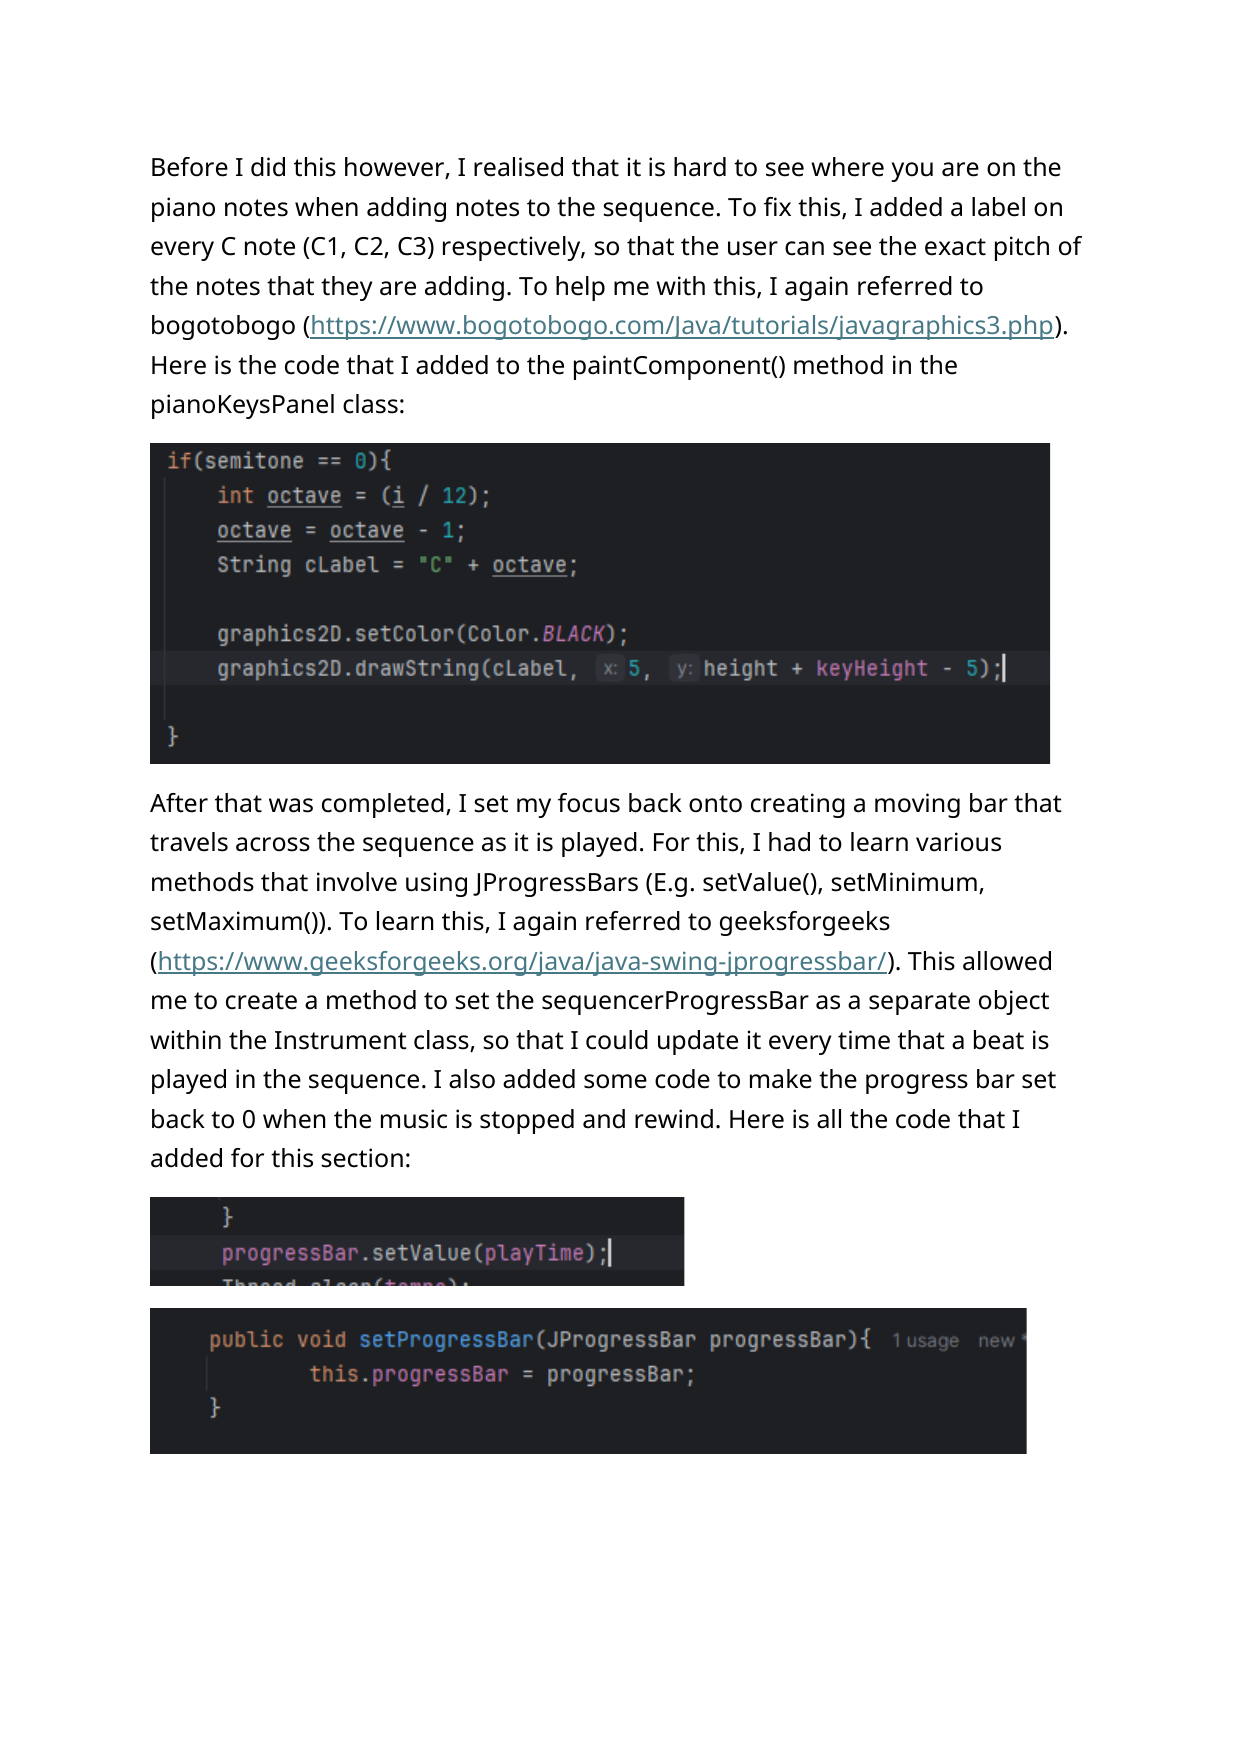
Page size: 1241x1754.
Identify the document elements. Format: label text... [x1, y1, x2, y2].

picture [150, 1308, 1027, 1454]
picture [150, 443, 1050, 764]
picture [150, 1197, 685, 1286]
text After that was completed, I set my focus back onto creating a moving bar that travels across the sequence as it is played. For this, I had to learn various methods that involve using JProgressBars (E.g. setValue(), setMinimum, setMaximum()). To learn this, I again referred to geeksforgeeks (https://www.geeksforgeeks.org/java/java-swing-jprogressbar/). This allowed me to create a method to set the sequencerProgressBar as a separate object within the Instrument class, so that I could update it every time that a beat is played in the sequence. I also added some code to make the progress bar set back to 0 when the music is stopped and rewind. Here is all the code that I added for this section: [150, 786, 1090, 1175]
